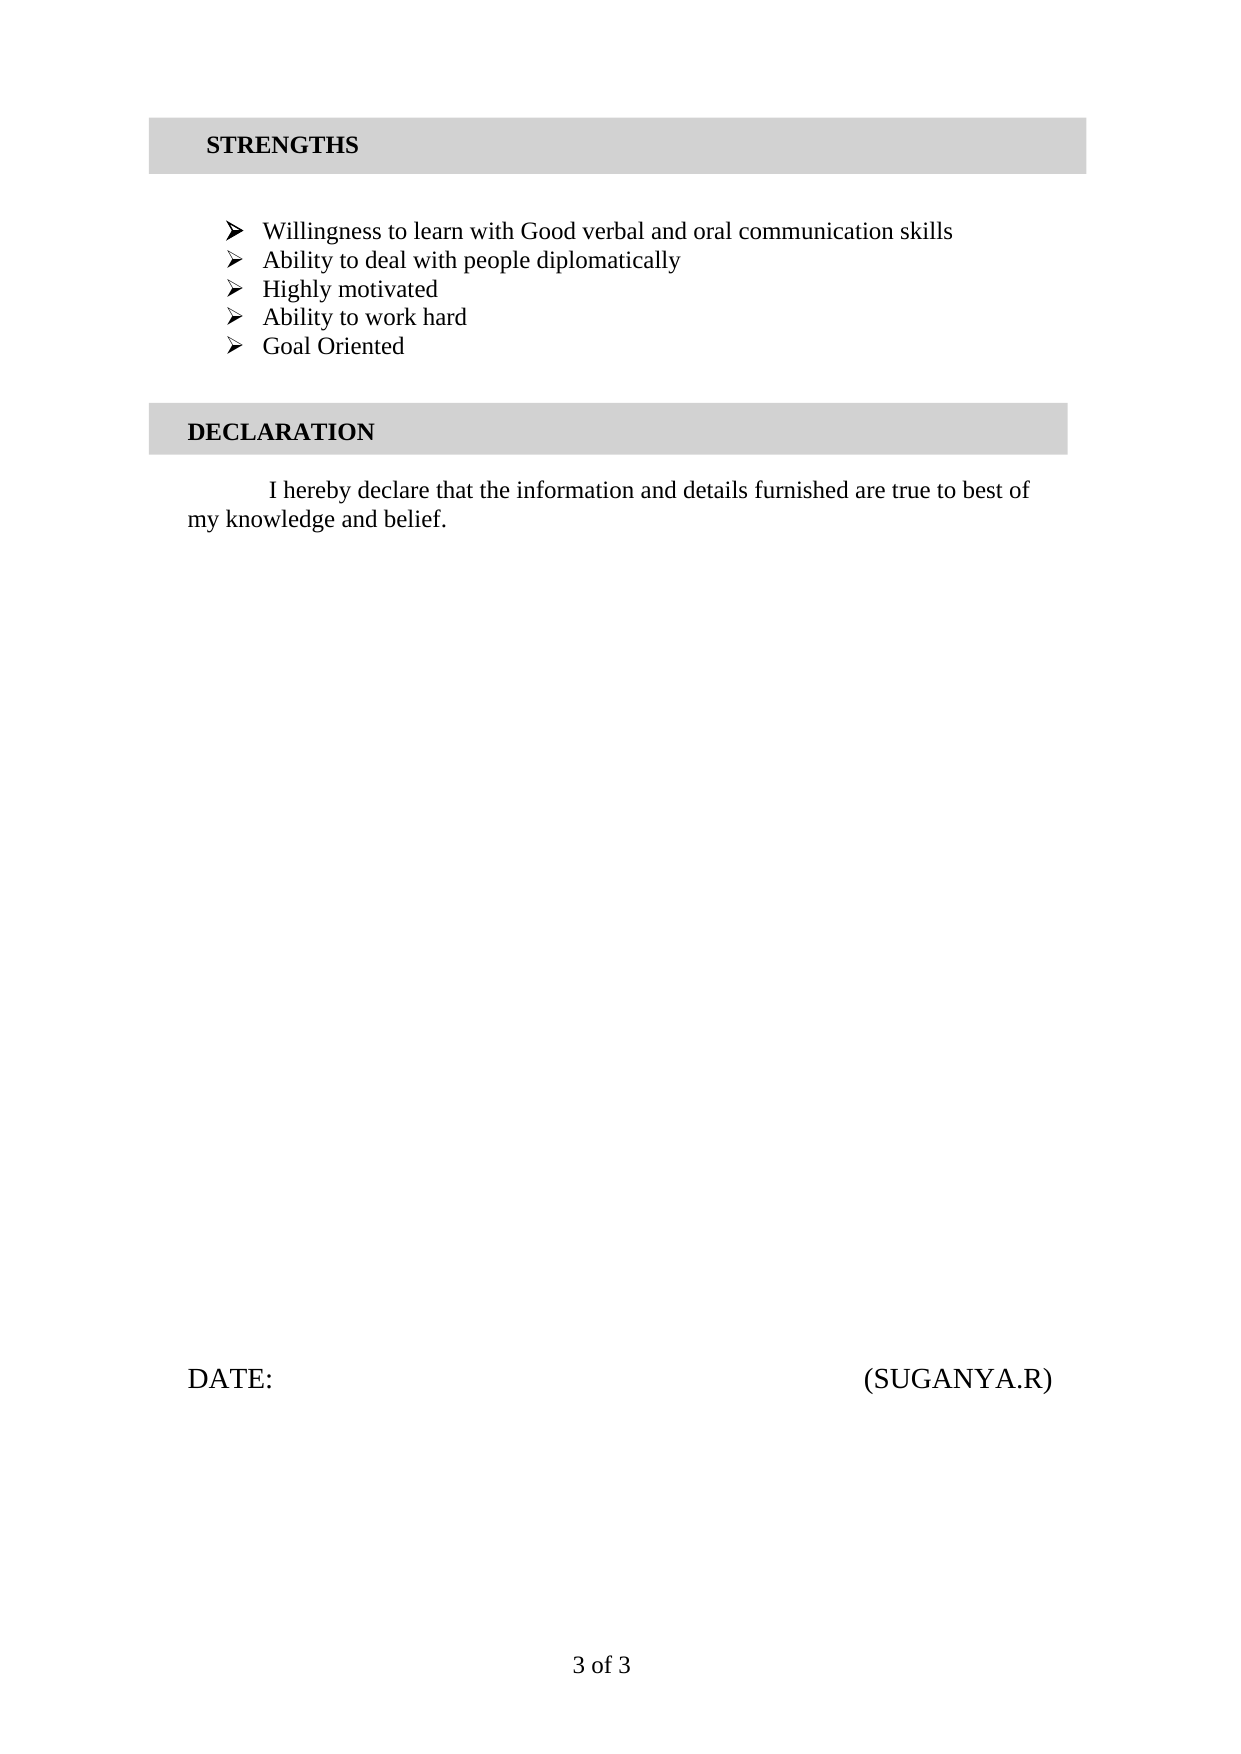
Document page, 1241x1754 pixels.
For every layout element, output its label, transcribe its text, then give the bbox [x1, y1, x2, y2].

list Ability to work hard [225, 302, 1053, 331]
text I hereby declare that the information and details furnished are true to best of my knowledge and belief. [187, 475, 1053, 532]
text DECLARATION [187, 417, 1053, 446]
list Goal Oriented [225, 331, 1053, 360]
text STRENGTHS [187, 130, 1053, 159]
list Highly motivated [225, 274, 1053, 302]
text DATE: (SUGANYA.R) [187, 1361, 1053, 1395]
list Ability to deal with people diplomatically [225, 245, 1053, 274]
list Willingness to learn with Good verbal and oral communication skills [225, 216, 1053, 245]
